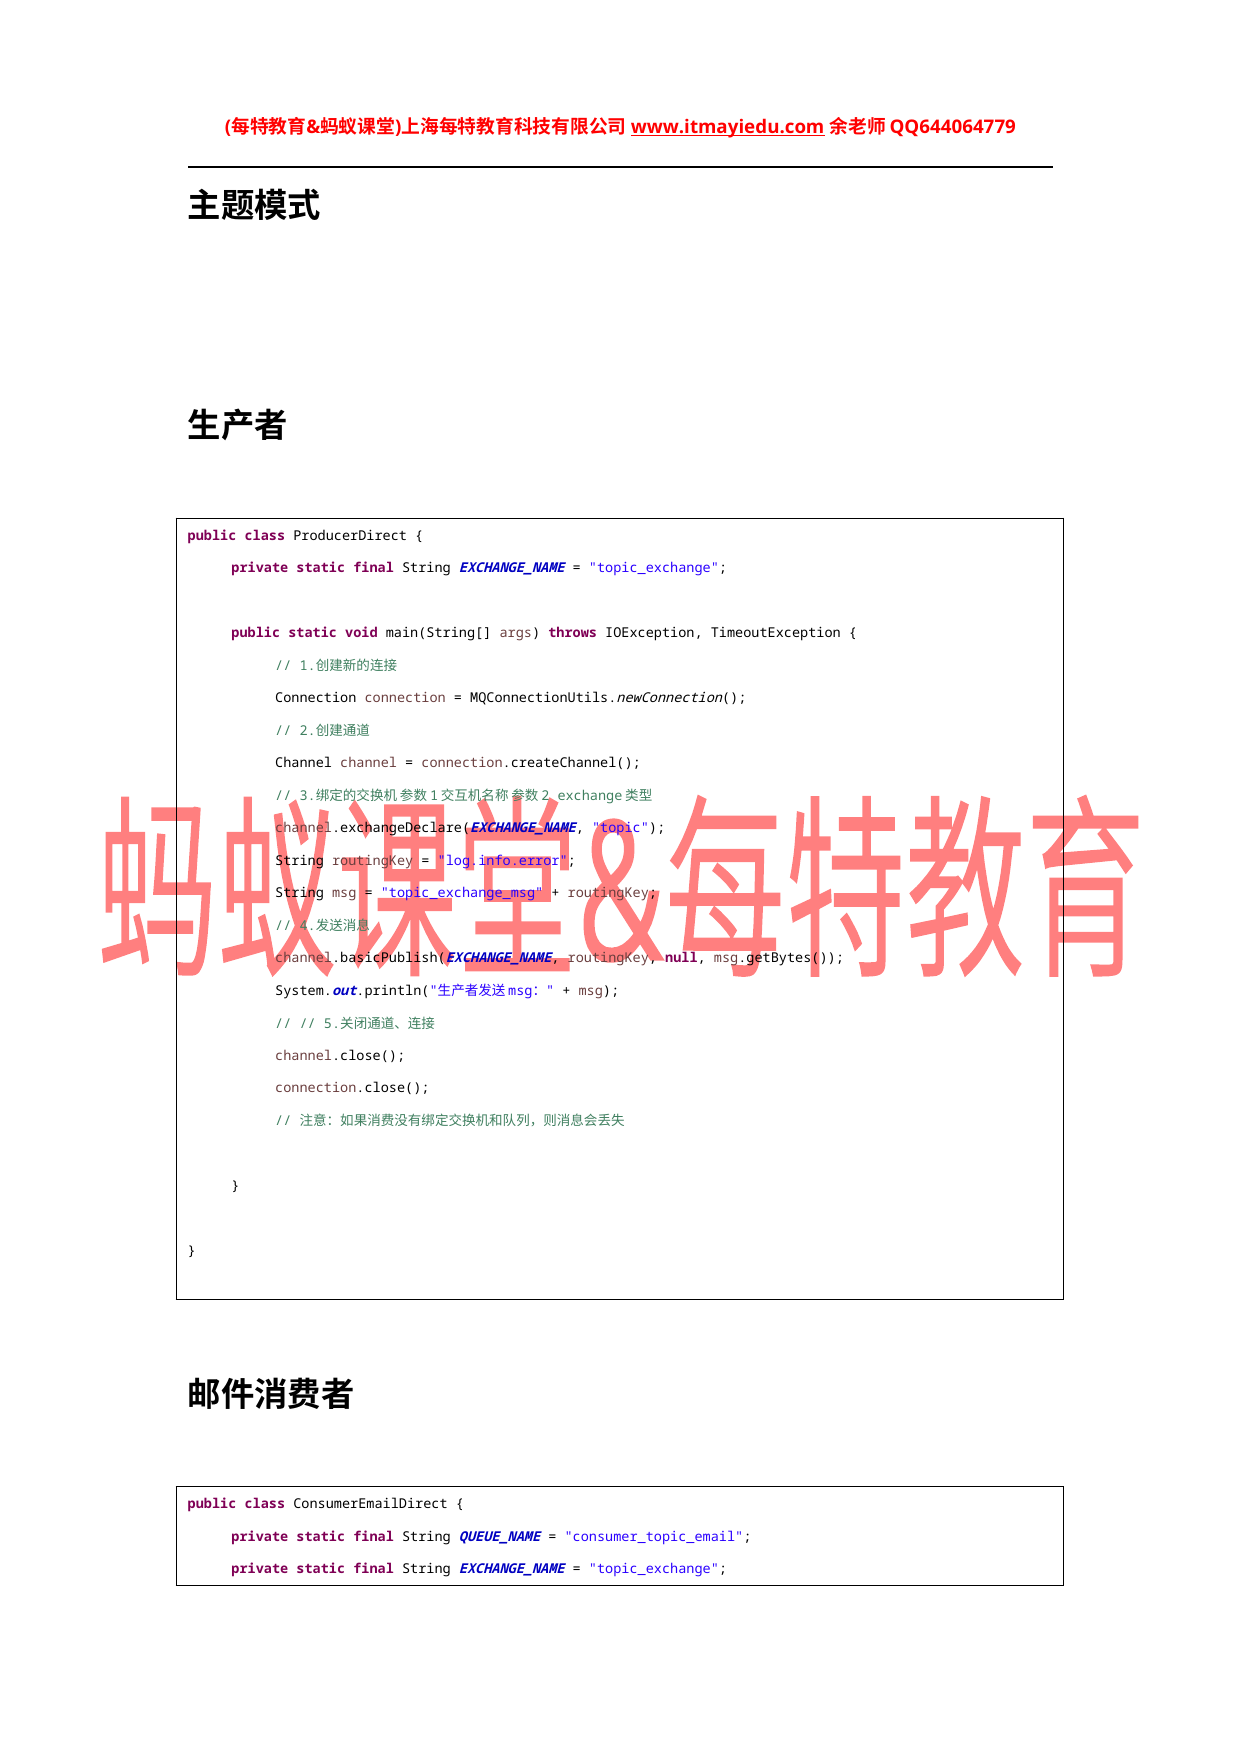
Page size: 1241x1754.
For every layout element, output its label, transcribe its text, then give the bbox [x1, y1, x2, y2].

subtitle 主题模式 [187, 171, 1053, 236]
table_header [177, 1487, 1063, 1585]
table_header public class ProducerDirect { private static final String EXCHANGE_NAME = "topic_exchange"; public static void main(String[] args) throws IOException, TimeoutException { // 1.创建新的连接 Connection connection = MQConnectionUtils.newConnection(); // 2.创建通道 Channel channel = connection.createChannel(); // 3.绑定的交换机 参数1交互机名称 参数2 exchange类型 channel.exchangeDeclare(EXCHANGE_NAME, "topic"); String routingKey = "log.info.error"; String msg = "topic_exchange_msg" + routingKey; // 4.发送消息 channel.basicPublish(EXCHANGE_NAME, routingKey, null, msg.getBytes()); System.out.println("生产者发送msg：" + msg); // // 5.关闭通道、连接 channel.close(); connection.close(); // 注意：如果消费没有绑定交换机和队列，则消息会丢失 } } [177, 519, 1063, 1298]
subtitle 邮件消费者 [187, 1359, 1053, 1424]
subtitle 生产者 [187, 390, 1053, 455]
